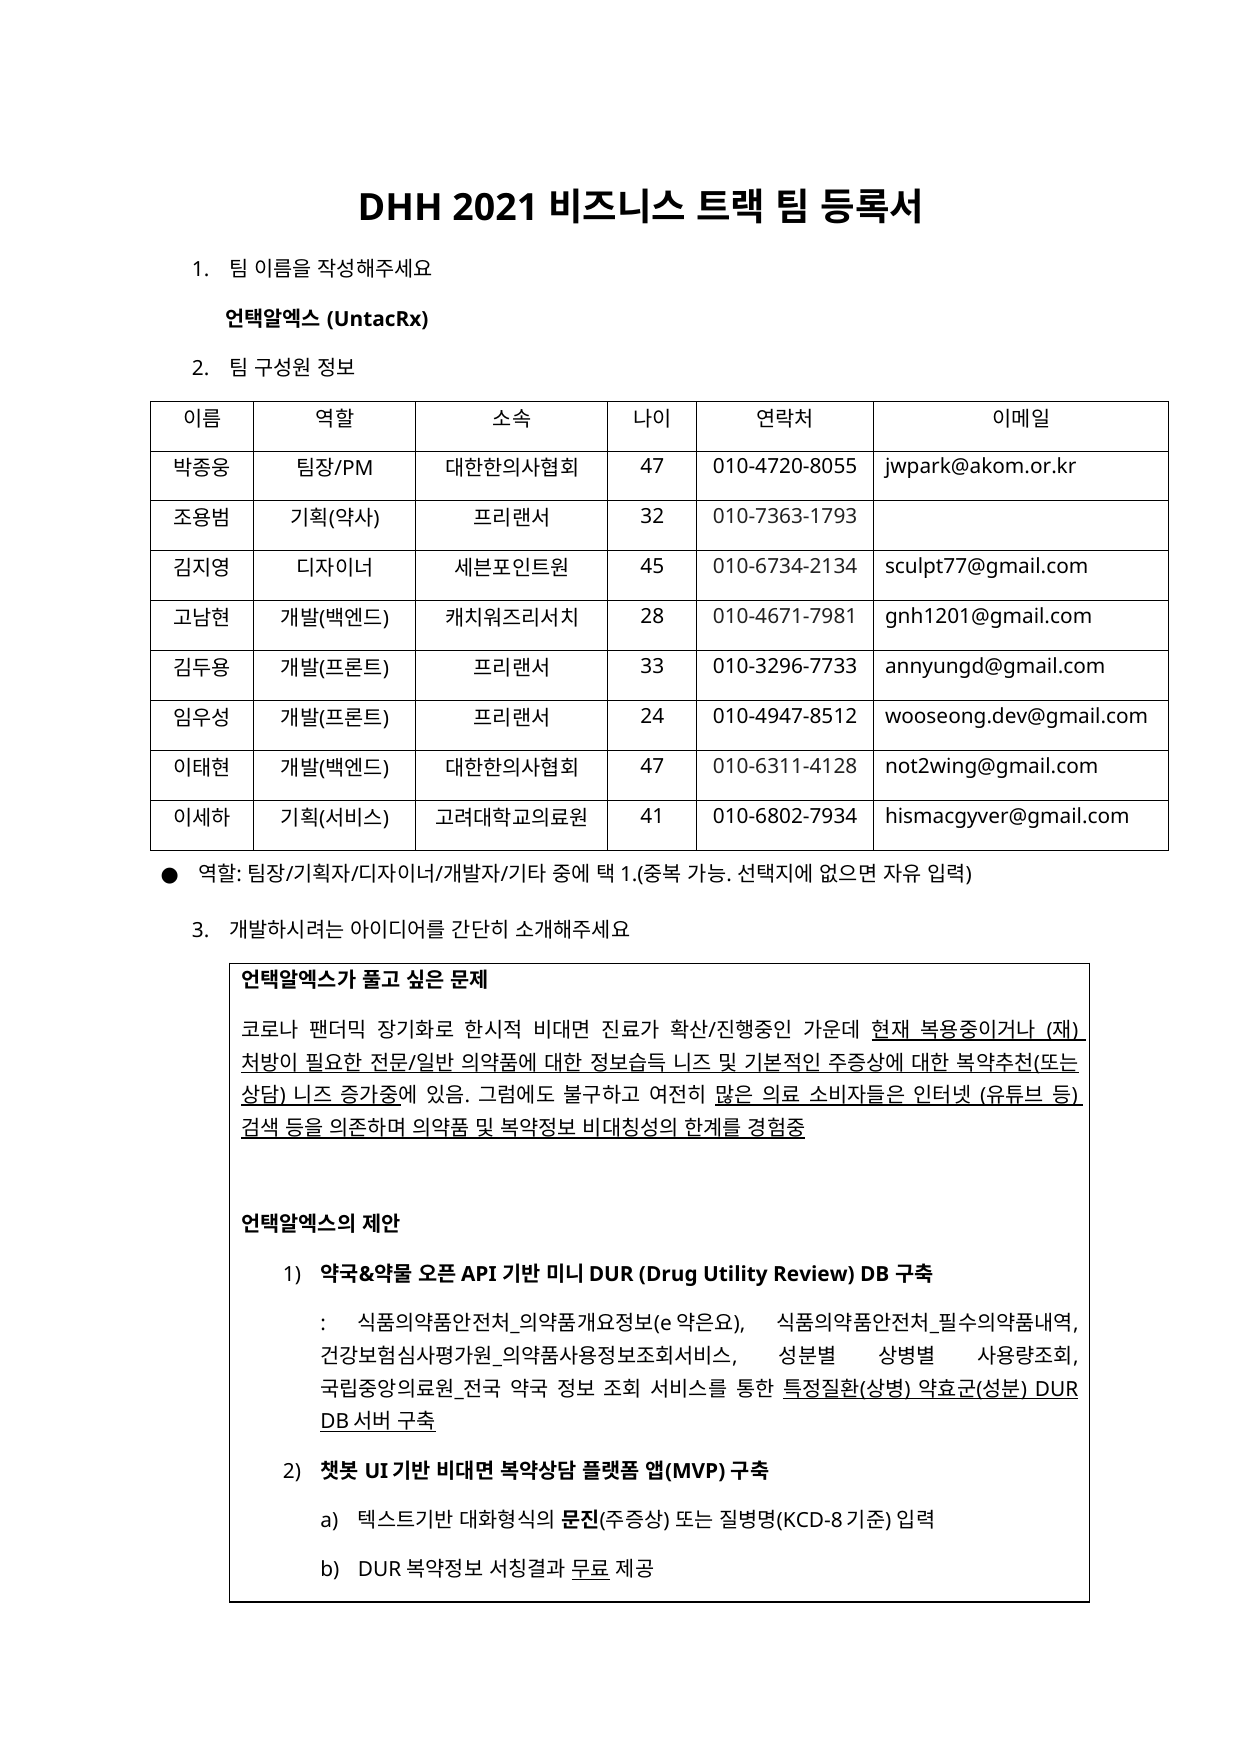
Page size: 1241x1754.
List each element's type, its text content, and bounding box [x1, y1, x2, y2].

list 팀 구성원 정보 [192, 351, 1090, 382]
table_cell 팀장/PM [254, 452, 415, 500]
table_cell 47 [608, 751, 696, 800]
table_cell 고남현 [151, 601, 253, 650]
table_cell 47 [608, 452, 696, 500]
table_cell 24 [608, 701, 696, 750]
table_header 나이 [608, 402, 696, 451]
table_cell 개발(백엔드) [254, 601, 415, 650]
table_cell annyungd@gmail.com [874, 651, 1168, 700]
table_cell 조용범 [151, 501, 253, 550]
table_cell jwpark@akom.or.kr [874, 452, 1168, 500]
table_cell 개발(백엔드) [254, 751, 415, 800]
table_cell [874, 501, 1168, 550]
table_cell 프리랜서 [416, 501, 607, 550]
table_cell hismacgyver@gmail.com [874, 801, 1168, 849]
table_cell 기획(서비스) [254, 801, 415, 849]
list 팀 이름을 작성해주세요 [192, 253, 1090, 283]
table_cell 대한한의사협회 [416, 452, 607, 500]
table_header 역할 [254, 402, 415, 451]
text 언택알엑스 (UntacRx) [150, 302, 1090, 332]
table_cell 개발(프론트) [254, 651, 415, 700]
table_cell 28 [608, 601, 696, 650]
table_cell 45 [608, 551, 696, 600]
table_cell 고려대학교의료원 [416, 801, 607, 849]
table_cell 010-6802-7934 [697, 801, 873, 849]
table_cell 010-4947-8512 [697, 701, 873, 750]
table_cell 41 [608, 801, 696, 849]
table_cell 33 [608, 651, 696, 700]
table_cell 010-4720-8055 [697, 452, 873, 500]
text DHH 2021 비즈니스 트랙 팀 등록서 [192, 177, 1090, 232]
table_cell 이태현 [151, 751, 253, 800]
table_cell 세븐포인트원 [416, 551, 607, 600]
table_cell 010-7363-1793 [697, 501, 873, 550]
table_header 이름 [151, 402, 253, 451]
table_cell 대한한의사협회 [416, 751, 607, 800]
table_header 연락처 [697, 402, 873, 451]
table_cell 010-4671-7981 [697, 601, 873, 650]
table_header 이메일 [874, 402, 1168, 451]
table_cell 임우성 [151, 701, 253, 750]
table_cell sculpt77@gmail.com [874, 551, 1168, 600]
table_cell gnh1201@gmail.com [874, 601, 1168, 650]
table_cell 010-3296-7733 [697, 651, 873, 700]
table_cell 캐치워즈리서치 [416, 601, 607, 650]
table_cell not2wing@gmail.com [874, 751, 1168, 800]
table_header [230, 964, 1089, 1601]
table_header 소속 [416, 402, 607, 451]
table_cell 개발(프론트) [254, 701, 415, 750]
table_cell 프리랜서 [416, 651, 607, 700]
table_cell 디자이너 [254, 551, 415, 600]
list 개발하시려는 아이디어를 간단히 소개해주세요 [192, 913, 1090, 944]
table_cell 김두용 [151, 651, 253, 700]
list 역할: 팀장/기획자/디자이너/개발자/기타 중에 택1.(중복 가능. 선택지에 없으면 자유 입력) [160, 851, 1090, 893]
table_cell 박종웅 [151, 452, 253, 500]
table_cell 프리랜서 [416, 701, 607, 750]
table_cell 이세하 [151, 801, 253, 849]
table_cell 김지영 [151, 551, 253, 600]
table_cell 010-6734-2134 [697, 551, 873, 600]
table_cell wooseong.dev@gmail.com [874, 701, 1168, 750]
table_cell 기획(약사) [254, 501, 415, 550]
table_cell 010-6311-4128 [697, 751, 873, 800]
table_cell 32 [608, 501, 696, 550]
